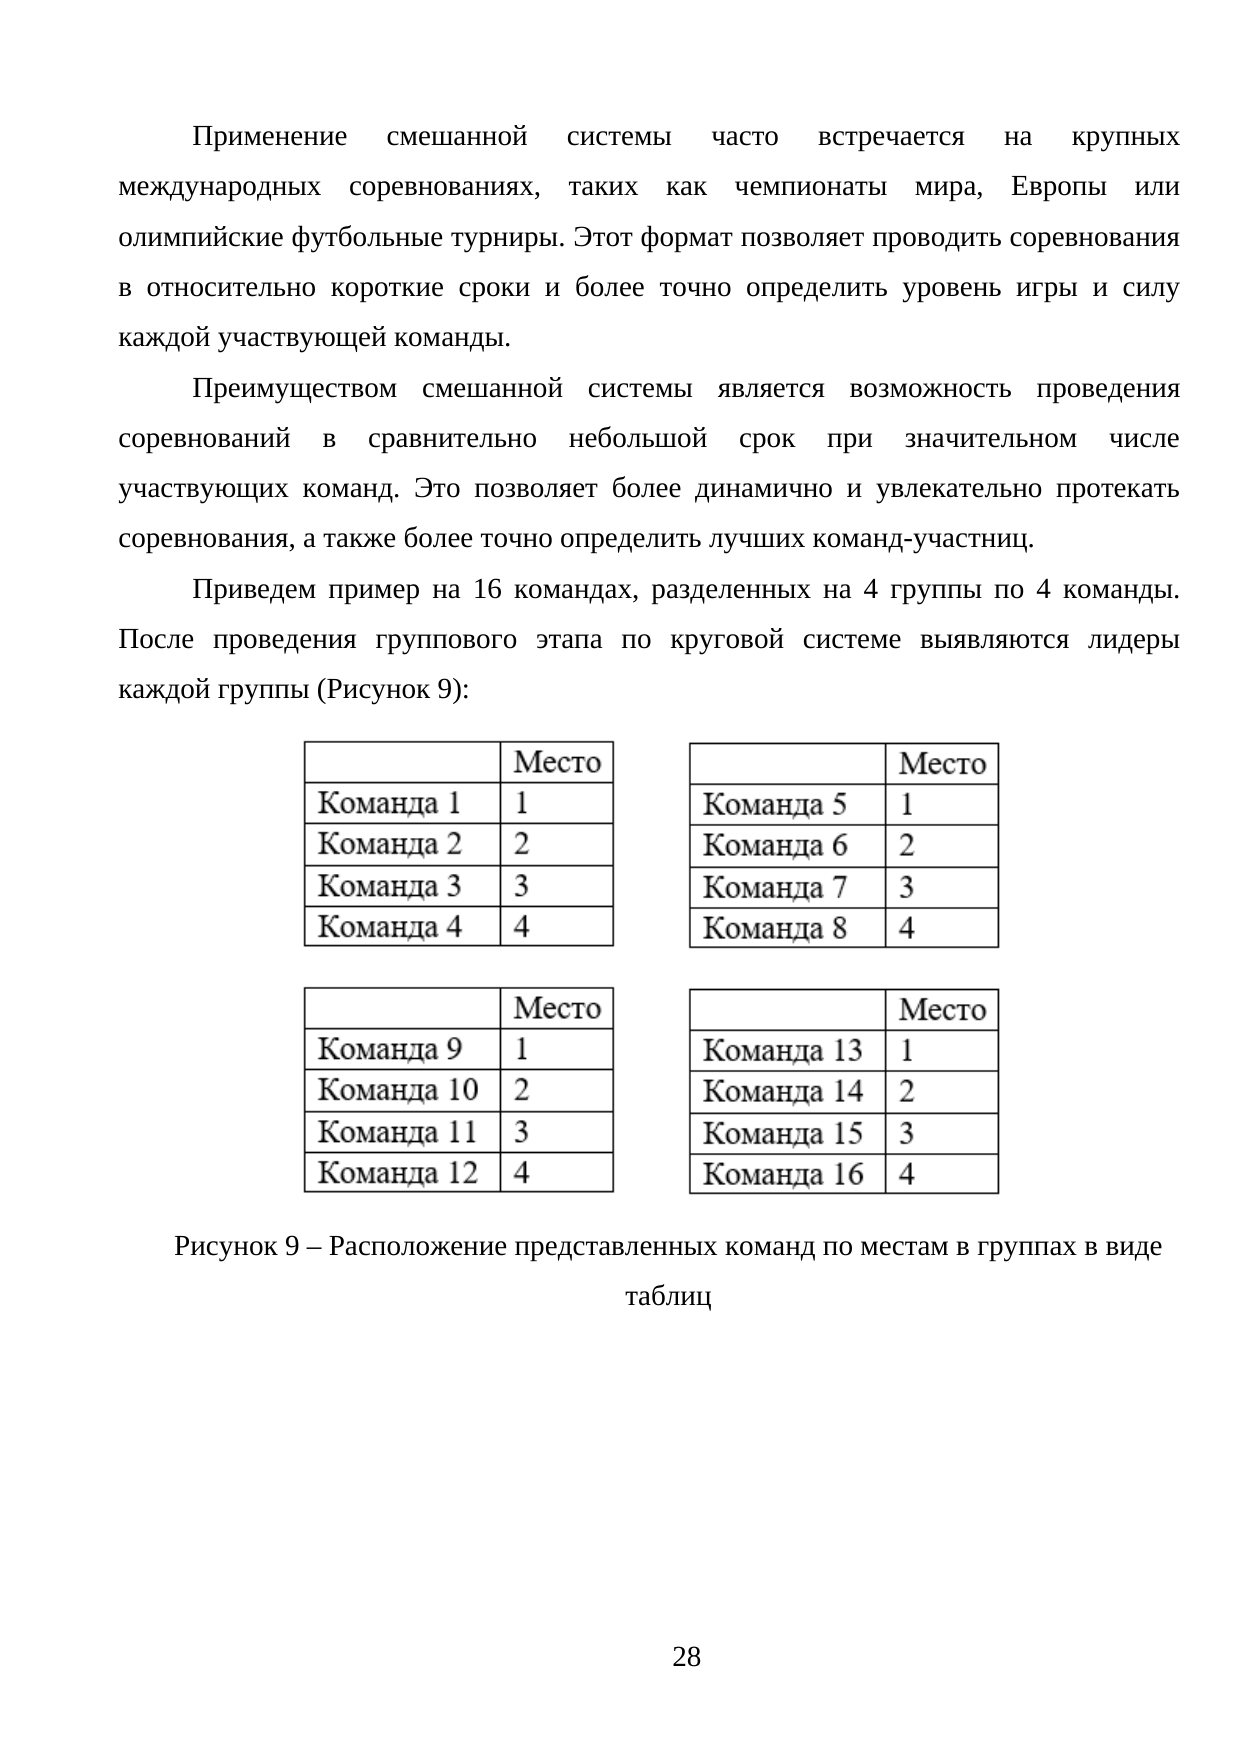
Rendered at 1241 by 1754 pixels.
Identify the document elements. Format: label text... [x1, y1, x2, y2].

text Рисунок 9 – Расположение представленных команд по местам в группах в виде таблиц [156, 1228, 1181, 1312]
text Применение смешанной системы часто встречается на крупных международных соревнованиях, таких как чемпионаты мира, Европы или олимпийские футбольные турниры. Этот формат позволяет проводить соревнования в относительно короткие сроки и более точно определить уровень игры и силу каждой участвующей команды. [118, 118, 1181, 353]
picture [287, 721, 1012, 1210]
text Приведем пример на 16 командах, разделенных на 4 группы по 4 команды. После проведения группового этапа по круговой системе выявляются лидеры каждой группы (Рисунок 9): [118, 571, 1181, 705]
text Преимуществом смешанной системы является возможность проведения соревнований в сравнительно небольшой срок при значительном числе участвующих команд. Это позволяет более динамично и увлекательно протекать соревнования, а также более точно определить лучших команд-участниц. [118, 370, 1181, 554]
